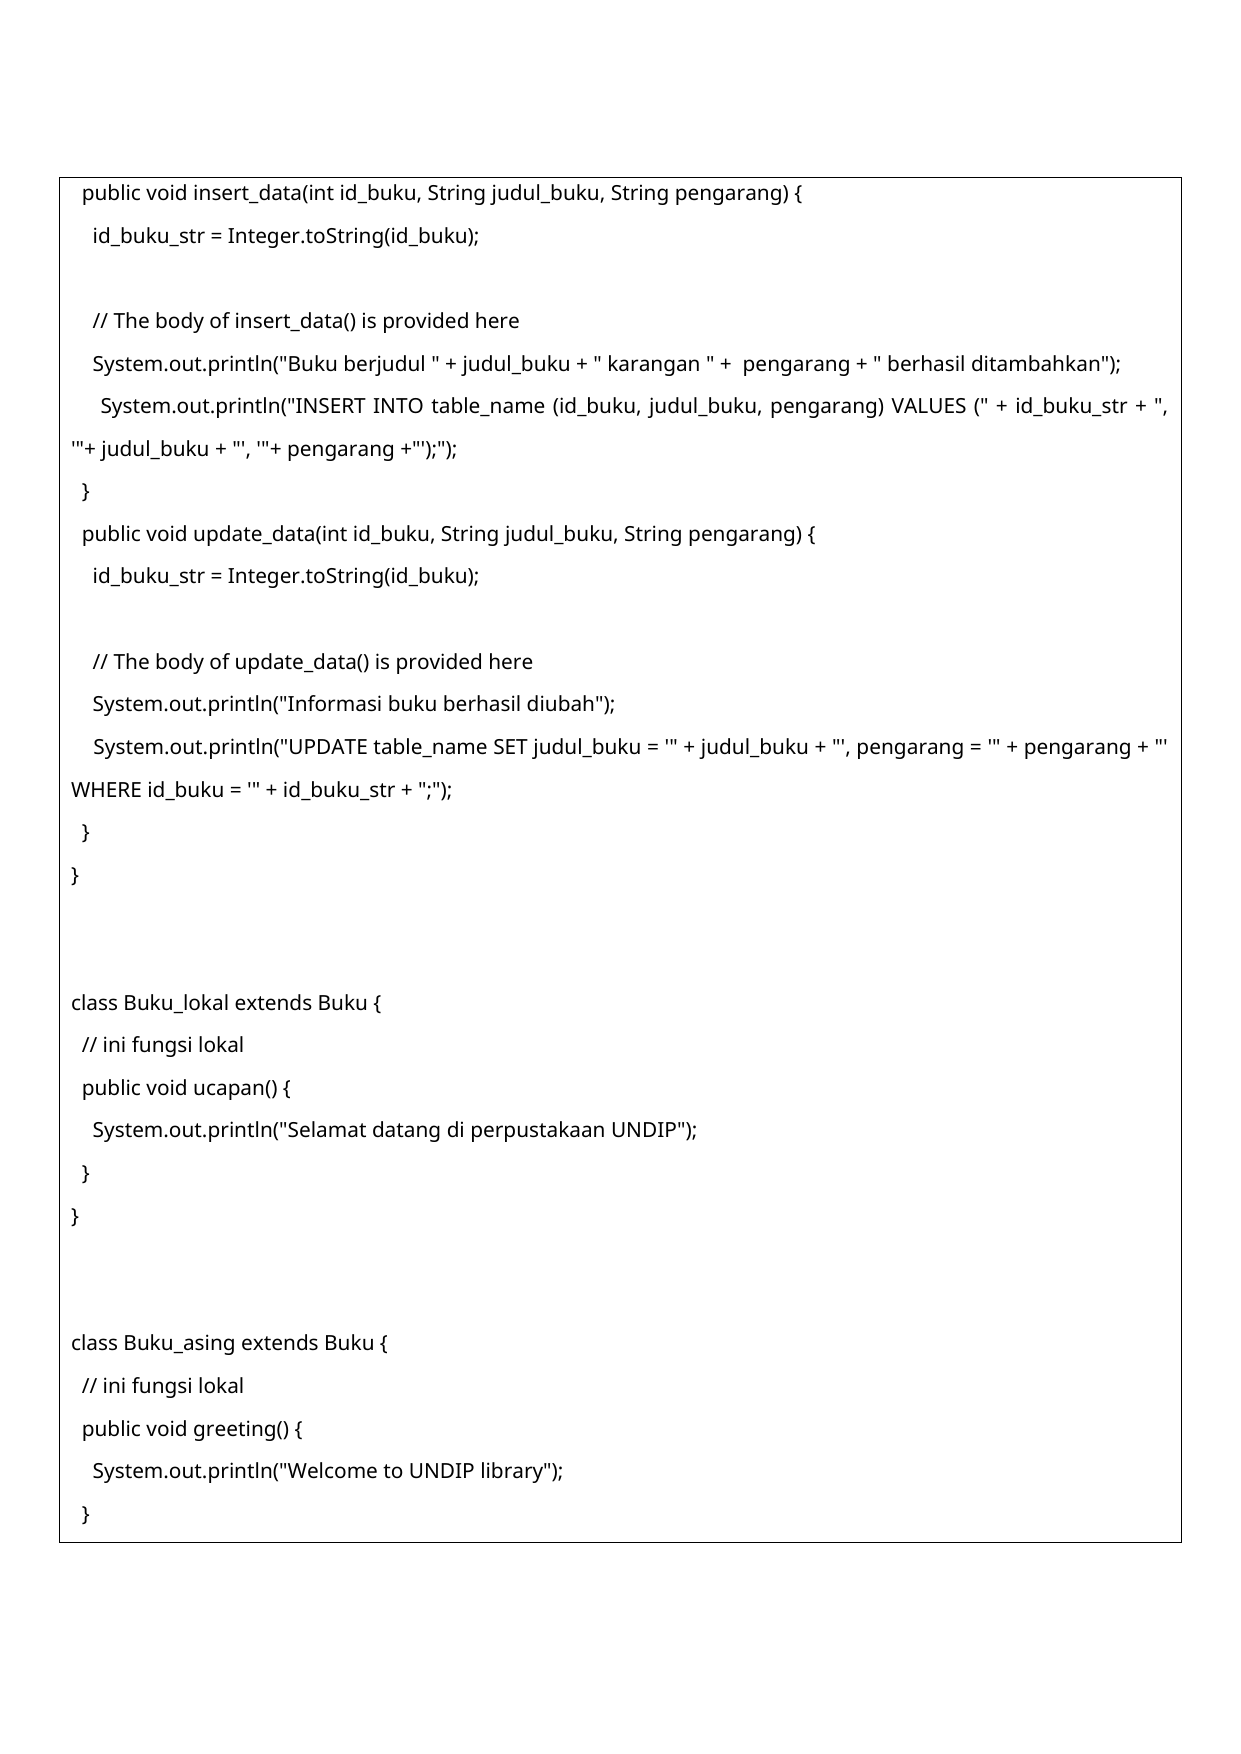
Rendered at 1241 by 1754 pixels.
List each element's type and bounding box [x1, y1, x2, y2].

table_header [60, 178, 1181, 1542]
